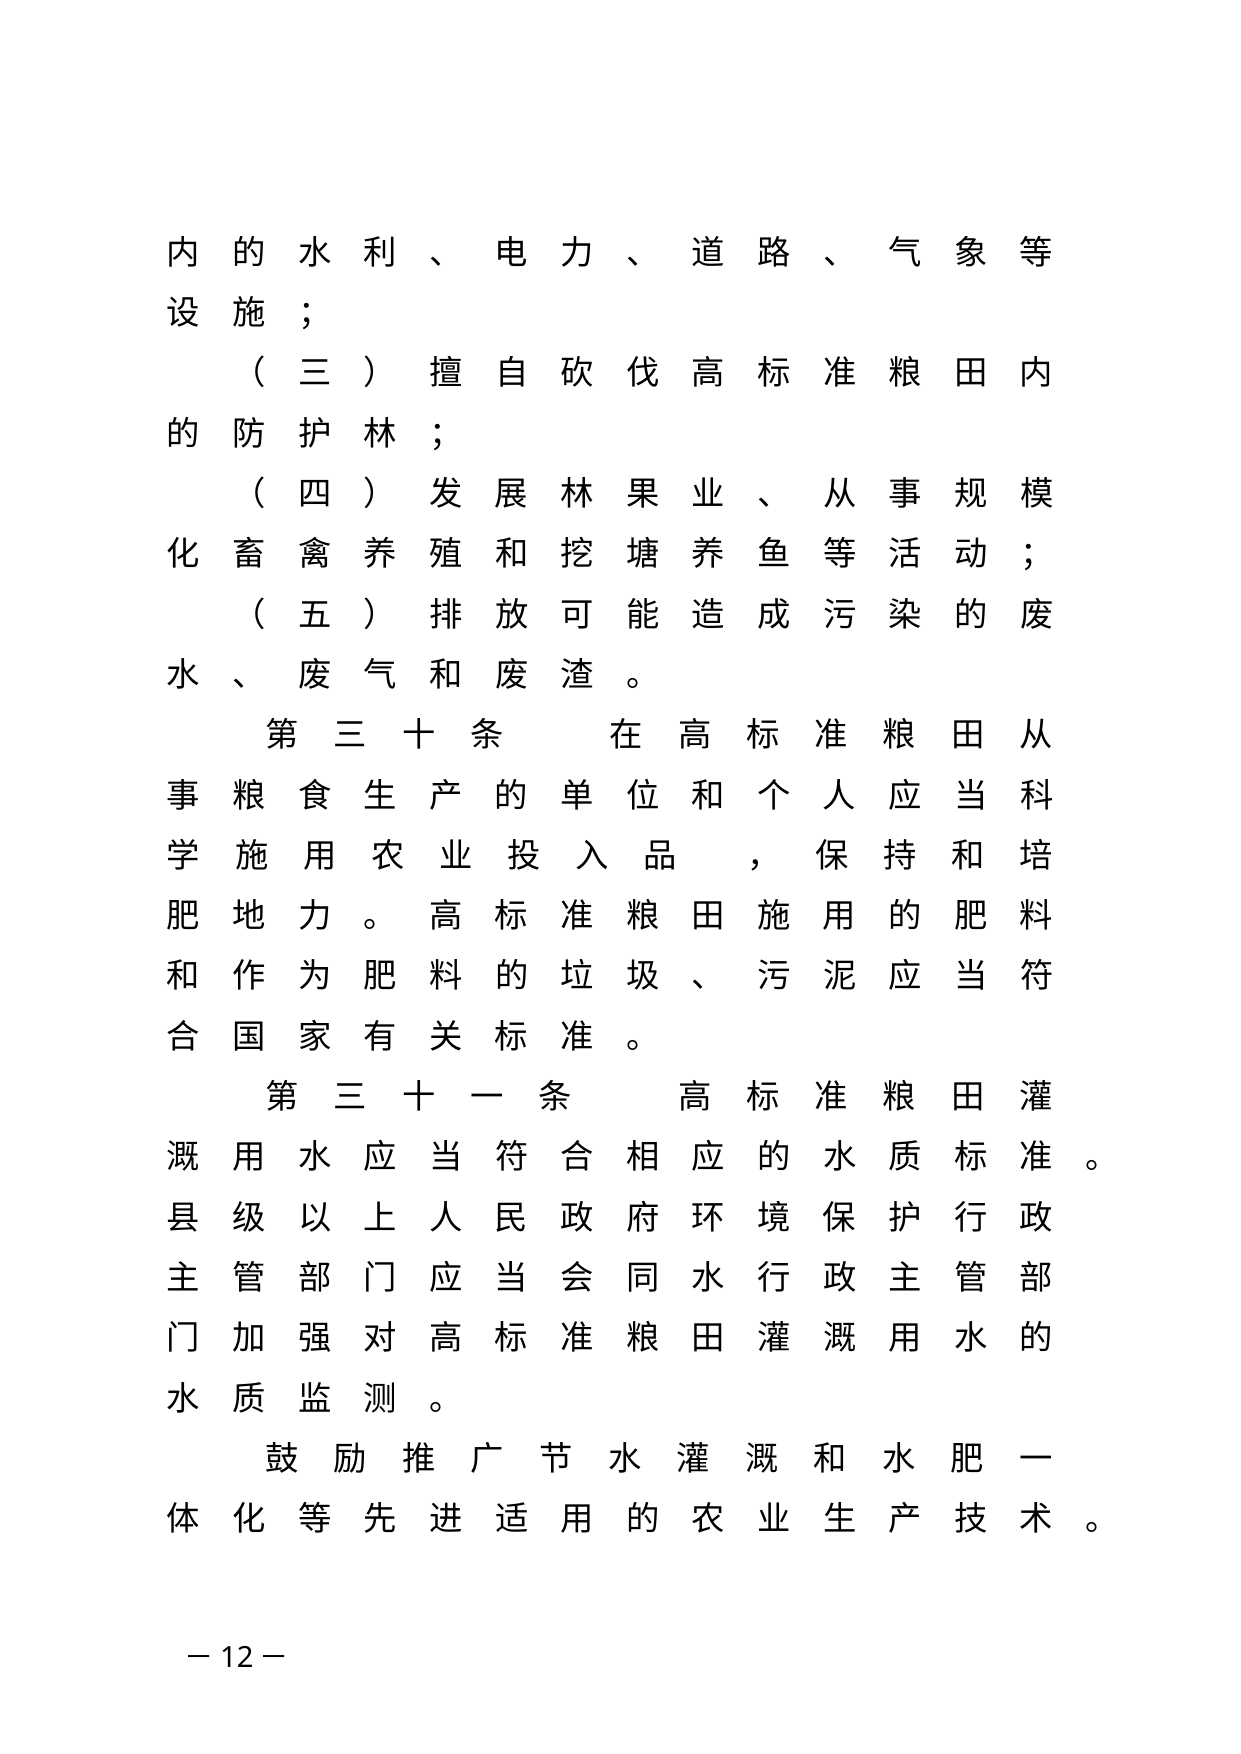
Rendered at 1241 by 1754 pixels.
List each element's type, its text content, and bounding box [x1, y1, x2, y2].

text 鼓励推广节水灌溉和水肥一体化等先进适用的农业生产技术。 [167, 1426, 1085, 1546]
text （五）排放可能造成污染的废水、废气和废渣。 [167, 581, 1085, 702]
text （三）擅自砍伐高标准粮田内的防护林； [167, 340, 1085, 461]
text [167, 219, 1085, 340]
text （四）发展林果业、从事规模化畜禽养殖和挖塘养鱼等活动； [167, 461, 1085, 581]
text 第三十一条 高标准粮田灌溉用水应当符合相应的水质标准。县级以上人民政府环境保护行政主管部门应当会同水行政主管部门加强对高标准粮田灌溉用水的水质监测。 [167, 1064, 1085, 1426]
text 第三十条 在高标准粮田从事粮食生产的单位和个人应当科学施用农业投入品 ，保持和培肥地力。高标准粮田施用的肥料和作为肥料的垃圾、污泥应当符合国家有关标准。 [167, 702, 1085, 1064]
